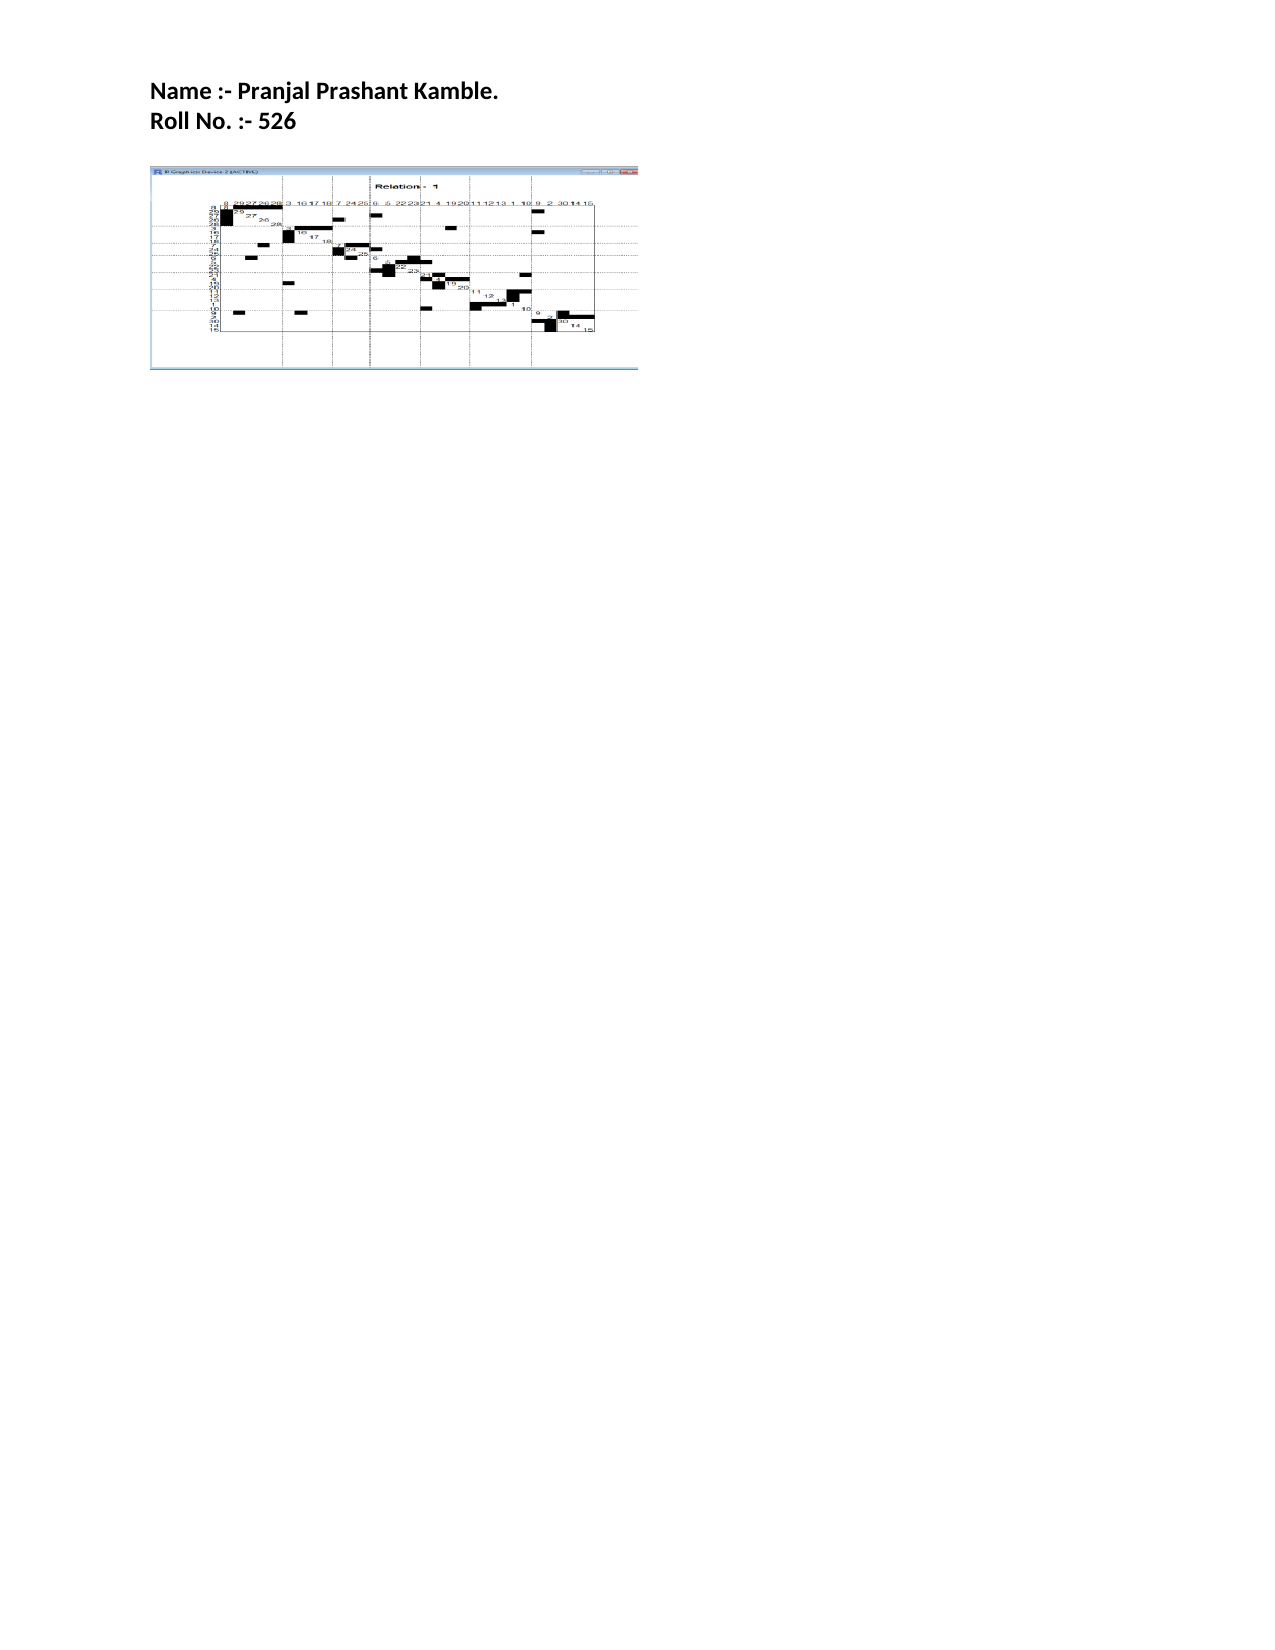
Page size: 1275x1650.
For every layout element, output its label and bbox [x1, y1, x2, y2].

picture [150, 166, 639, 370]
